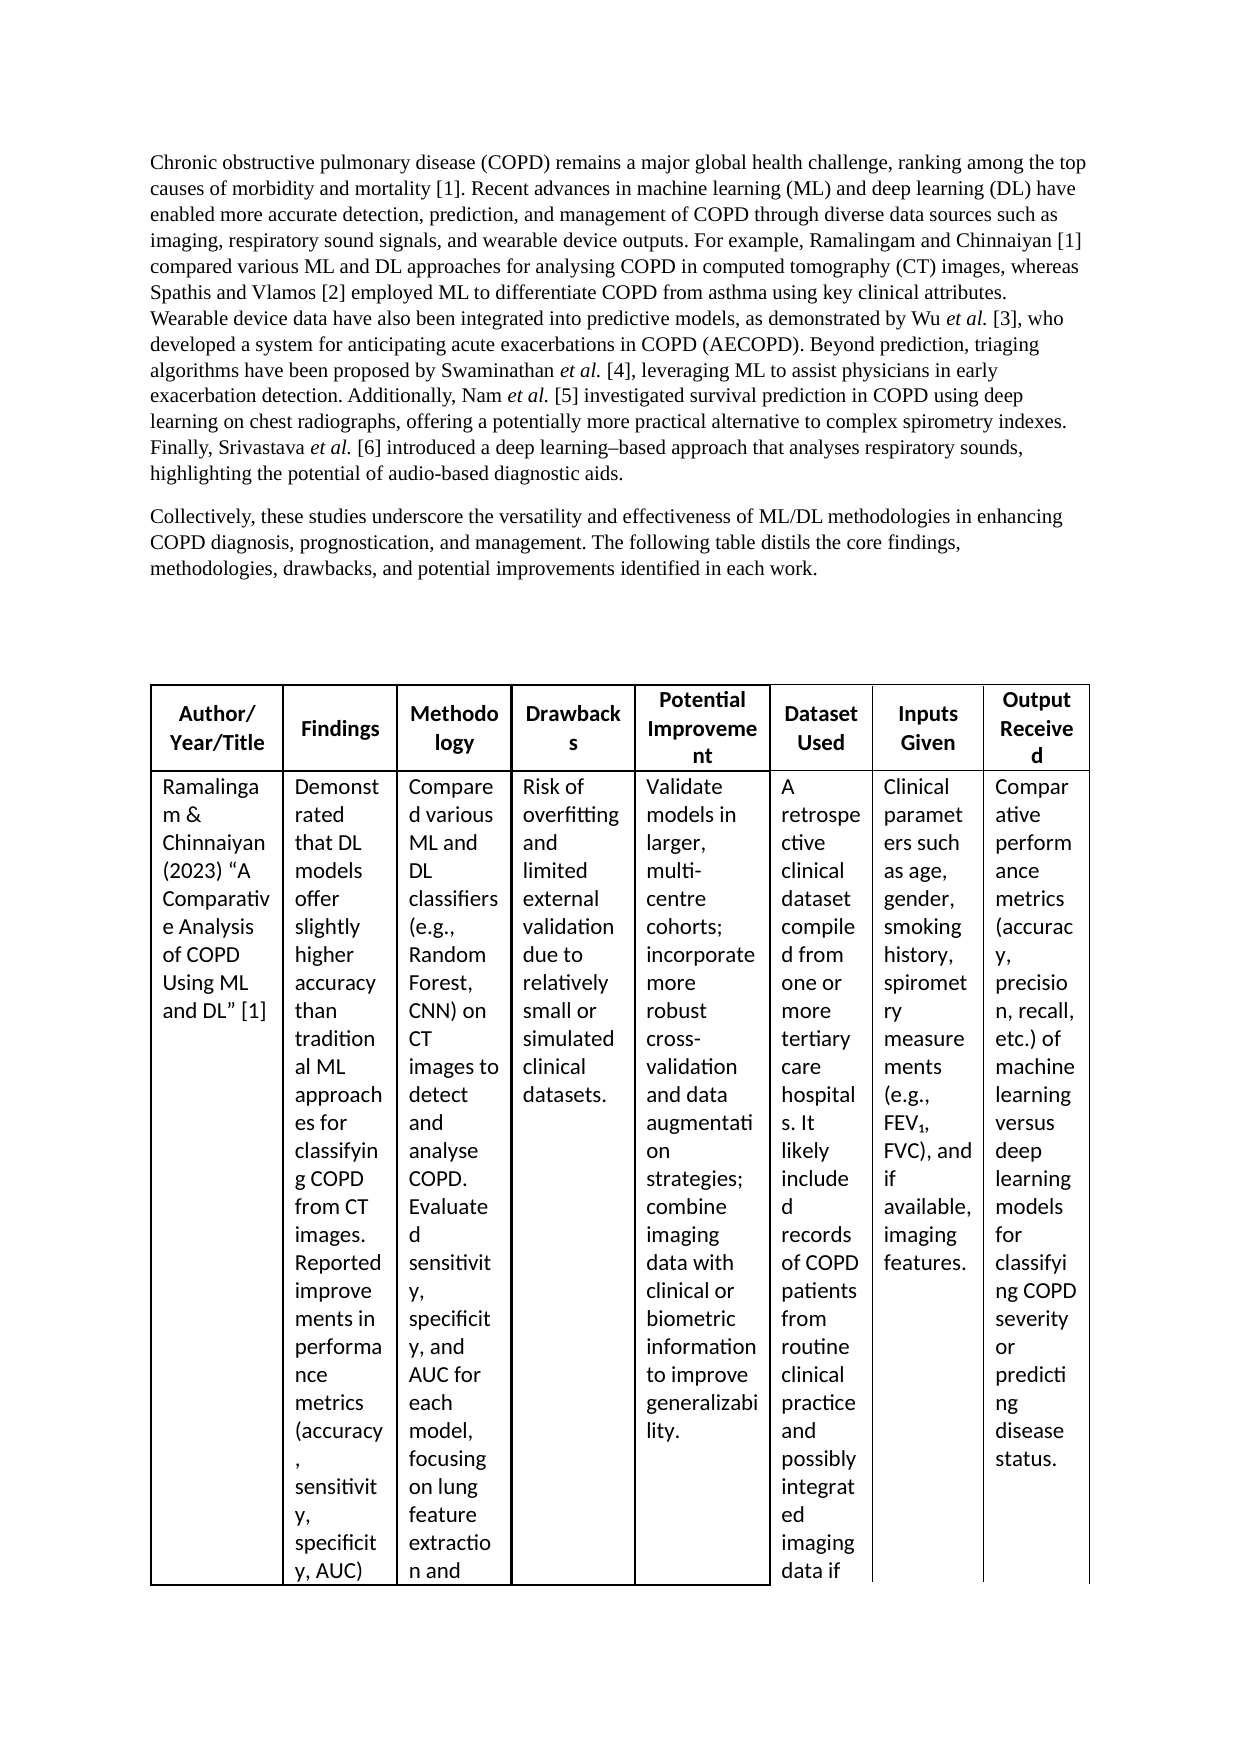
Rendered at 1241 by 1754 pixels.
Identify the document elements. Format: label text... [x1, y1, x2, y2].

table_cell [284, 772, 396, 1584]
table_header Dataset Used [771, 685, 872, 770]
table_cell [152, 772, 282, 1584]
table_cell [771, 771, 872, 1584]
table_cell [513, 772, 634, 1584]
table_header Author/Year/Title [152, 686, 282, 770]
text Collectively, these studies underscore the versatility and effectiveness of ML/DL methodologies in enhancing COPD diagnosis, prognostication, and management. The following table distils the core findings, methodologies, drawbacks, and potential improvements identified in each work. [150, 504, 1090, 580]
table_header Inputs Given [873, 685, 983, 770]
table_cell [636, 772, 769, 1584]
table_header Drawbacks [513, 686, 634, 770]
text Chronic obstructive pulmonary disease (COPD) remains a major global health challenge, ranking among the top causes of morbidity and mortality [1]. Recent advances in machine learning (ML) and deep learning (DL) have enabled more accurate detection, prediction, and management of COPD through diverse data sources such as imaging, respiratory sound signals, and wearable device outputs. For example, Ramalingam and Chinnaiyan [1] compared various ML and DL approaches for analysing COPD in computed tomography (CT) images, whereas Spathis and Vlamos [2] employed ML to differentiate COPD from asthma using key clinical attributes. Wearable device data have also been integrated into predictive models, as demonstrated by Wu et al. [3], who developed a system for anticipating acute exacerbations in COPD (AECOPD). Beyond prediction, triaging algorithms have been proposed by Swaminathan et al. [4], leveraging ML to assist physicians in early exacerbation detection. Additionally, Nam et al. [5] investigated survival prediction in COPD using deep learning on chest radiographs, offering a potentially more practical alternative to complex spirometry indexes. Finally, Srivastava et al. [6] introduced a deep learning–based approach that analyses respiratory sounds, highlighting the potential of audio-based diagnostic aids. [150, 150, 1090, 485]
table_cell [872, 771, 984, 1584]
table_header Findings [284, 686, 396, 770]
table_header Methodology [398, 686, 510, 770]
table_header Potential Improvement [636, 686, 769, 770]
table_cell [398, 772, 510, 1584]
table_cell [984, 771, 1089, 1584]
table_header Output Received [984, 685, 1089, 770]
